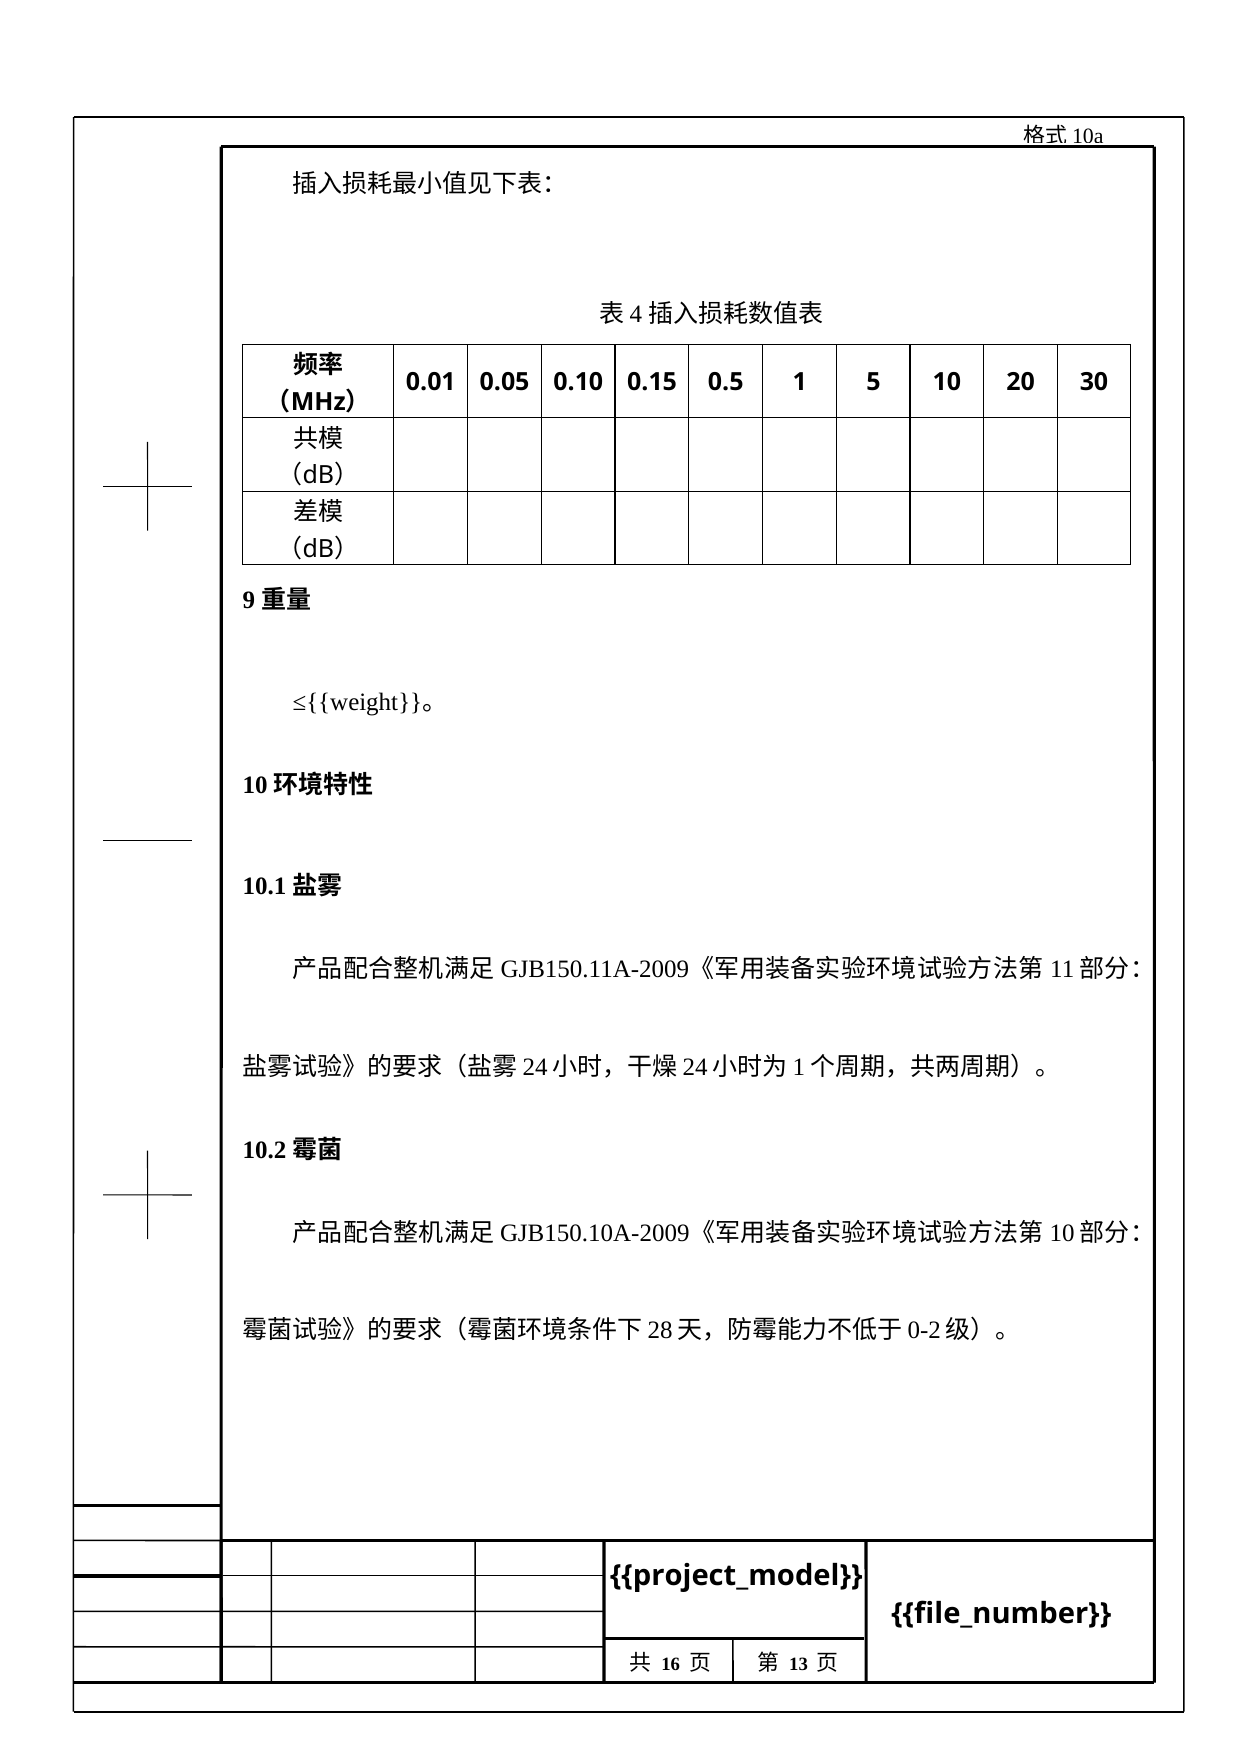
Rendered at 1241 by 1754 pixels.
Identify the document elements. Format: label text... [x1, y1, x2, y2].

text 产品配合整机满足GJB150.11A-2009《军用装备实验环境试验方法第11部分：盐雾试验》的要求（盐雾24小时，干燥24小时为1个周期，共两周期）。 [242, 934, 1130, 1097]
table_cell [468, 492, 541, 564]
table_cell [837, 418, 909, 491]
table_cell [542, 418, 614, 491]
text 产品配合整机满足GJB150.10A-2009《军用装备实验环境试验方法第10部分：霉菌试验》的要求（霉菌环境条件下28天，防霉能力不低于0-2级）。 [242, 1198, 1130, 1360]
table_cell [1058, 492, 1130, 564]
text 10 环境特性 [242, 750, 1130, 815]
table_cell [394, 492, 467, 564]
table_header 频率（MHz） [243, 345, 393, 417]
text 10.1 盐雾 [242, 851, 1130, 916]
table_header 0.10 [542, 345, 614, 417]
text 表4 插入损耗数值表 [242, 279, 1130, 344]
table_cell 差模（dB） [243, 492, 393, 564]
table_cell [468, 418, 541, 491]
table_header 0.01 [394, 345, 467, 417]
table_cell [763, 492, 836, 564]
table_header 30 [1058, 345, 1130, 417]
table_cell [1058, 418, 1130, 491]
table_header 20 [984, 345, 1057, 417]
table_header 5 [837, 345, 909, 417]
table_cell 共模（dB） [243, 418, 393, 491]
table_cell [911, 418, 983, 491]
text 插入损耗最小值见下表： [242, 149, 1130, 214]
text 10.2 霉菌 [242, 1115, 1130, 1180]
table_cell [984, 418, 1057, 491]
table_cell [689, 418, 762, 491]
table_header 0.15 [616, 345, 688, 417]
table_header 0.05 [468, 345, 541, 417]
table_cell [616, 492, 688, 564]
table_cell [911, 492, 983, 564]
table_cell [837, 492, 909, 564]
table_cell [616, 418, 688, 491]
table_cell [763, 418, 836, 491]
table_cell [542, 492, 614, 564]
table_header 0.5 [689, 345, 762, 417]
table_cell [689, 492, 762, 564]
table_header 10 [911, 345, 983, 417]
table_cell [394, 418, 467, 491]
table_header 1 [763, 345, 836, 417]
table_cell [984, 492, 1057, 564]
text ≤{{weight}}。 [242, 667, 1130, 732]
text 9 重量 [242, 565, 1130, 630]
